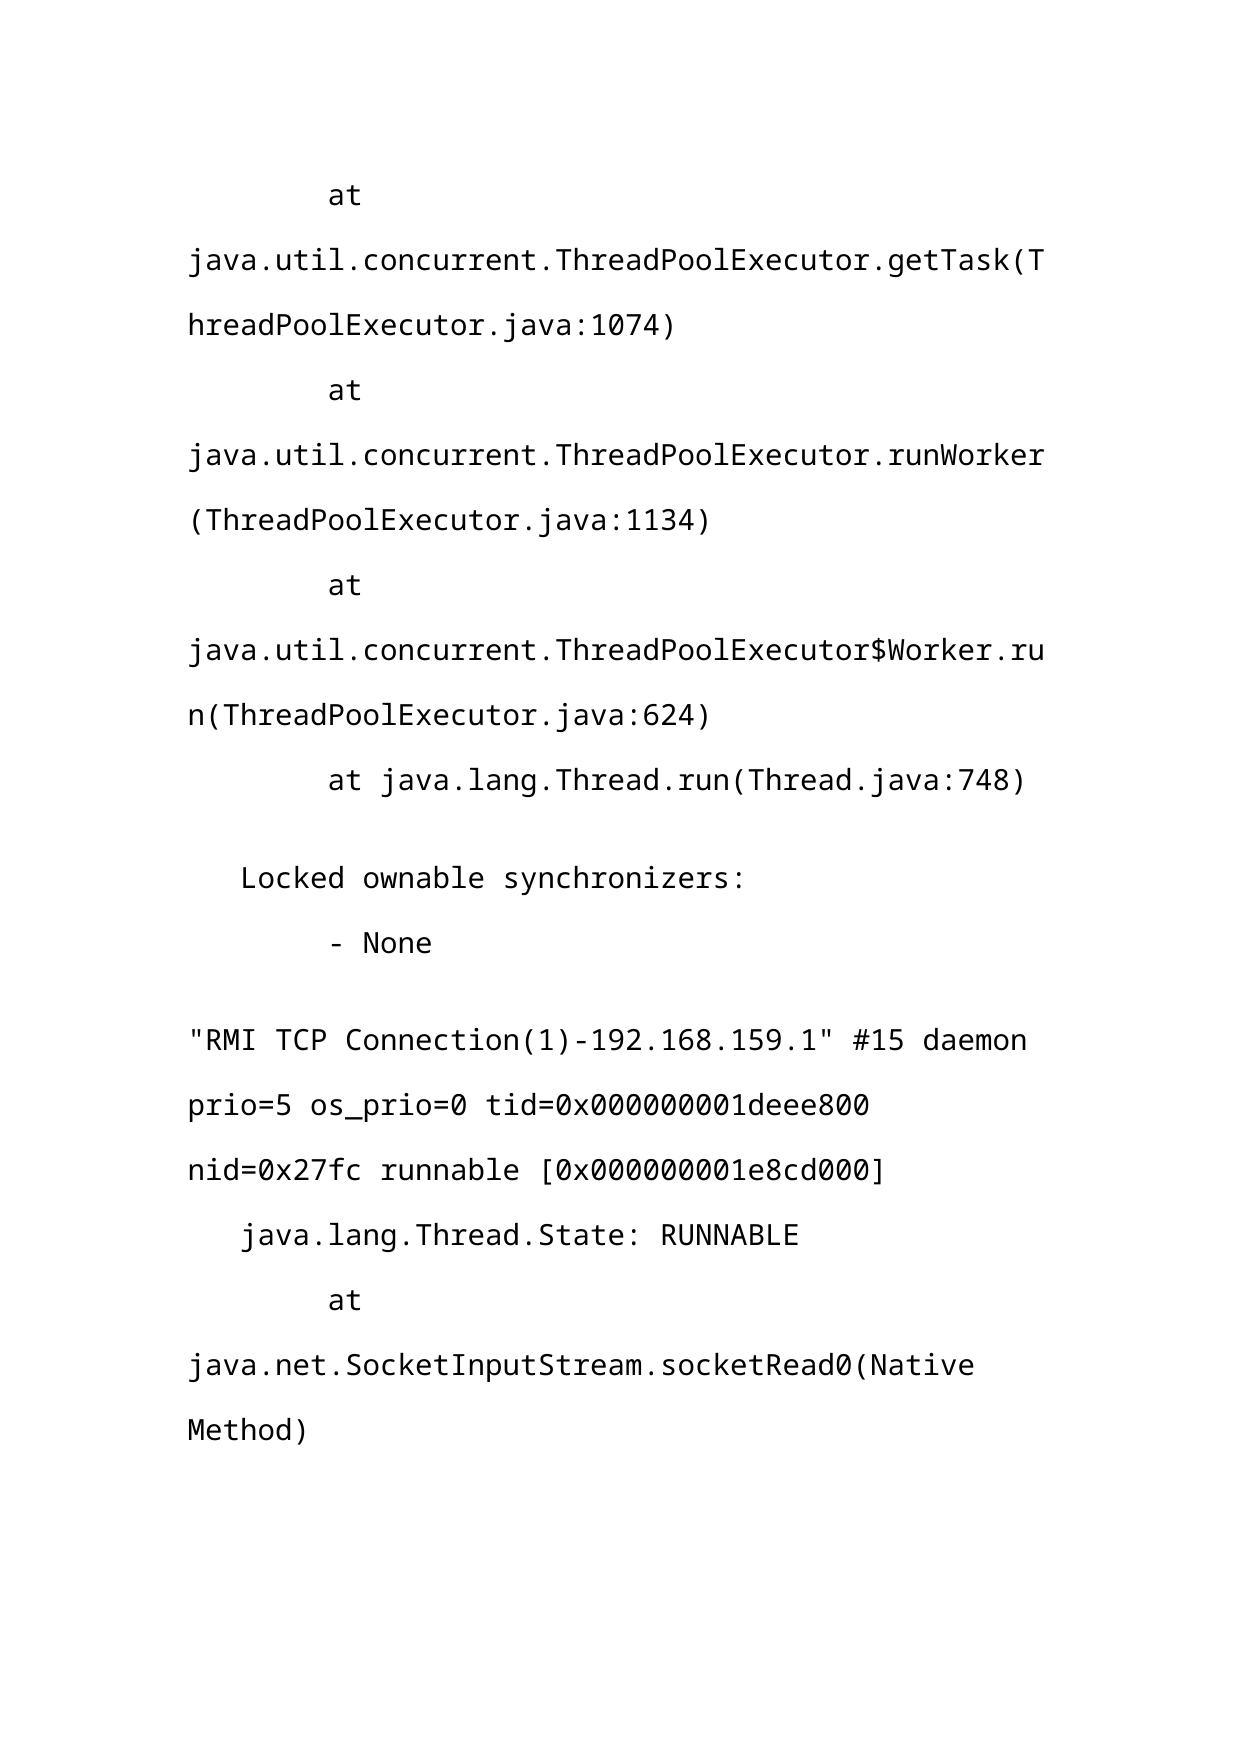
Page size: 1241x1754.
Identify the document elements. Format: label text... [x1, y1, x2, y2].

text at java.util.concurrent.ThreadPoolExecutor.getTask(ThreadPoolExecutor.java:1074) [187, 162, 1053, 357]
text at java.lang.Thread.run(Thread.java:748) [187, 747, 1053, 812]
text java.lang.Thread.State: RUNNABLE [187, 1202, 1053, 1267]
text at java.util.concurrent.ThreadPoolExecutor$Worker.run(ThreadPoolExecutor.java:624) [187, 552, 1053, 747]
text Locked ownable synchronizers: [187, 844, 1053, 909]
text - None [187, 909, 1053, 974]
text at java.util.concurrent.ThreadPoolExecutor.runWorker(ThreadPoolExecutor.java:1134) [187, 357, 1053, 552]
text "RMI TCP Connection(1)-192.168.159.1" #15 daemon prio=5 os_prio=0 tid=0x000000001deee800 nid=0x27fc runnable [0x000000001e8cd000] [187, 1007, 1053, 1202]
text at java.net.SocketInputStream.socketRead0(Native Method) [187, 1267, 1053, 1462]
